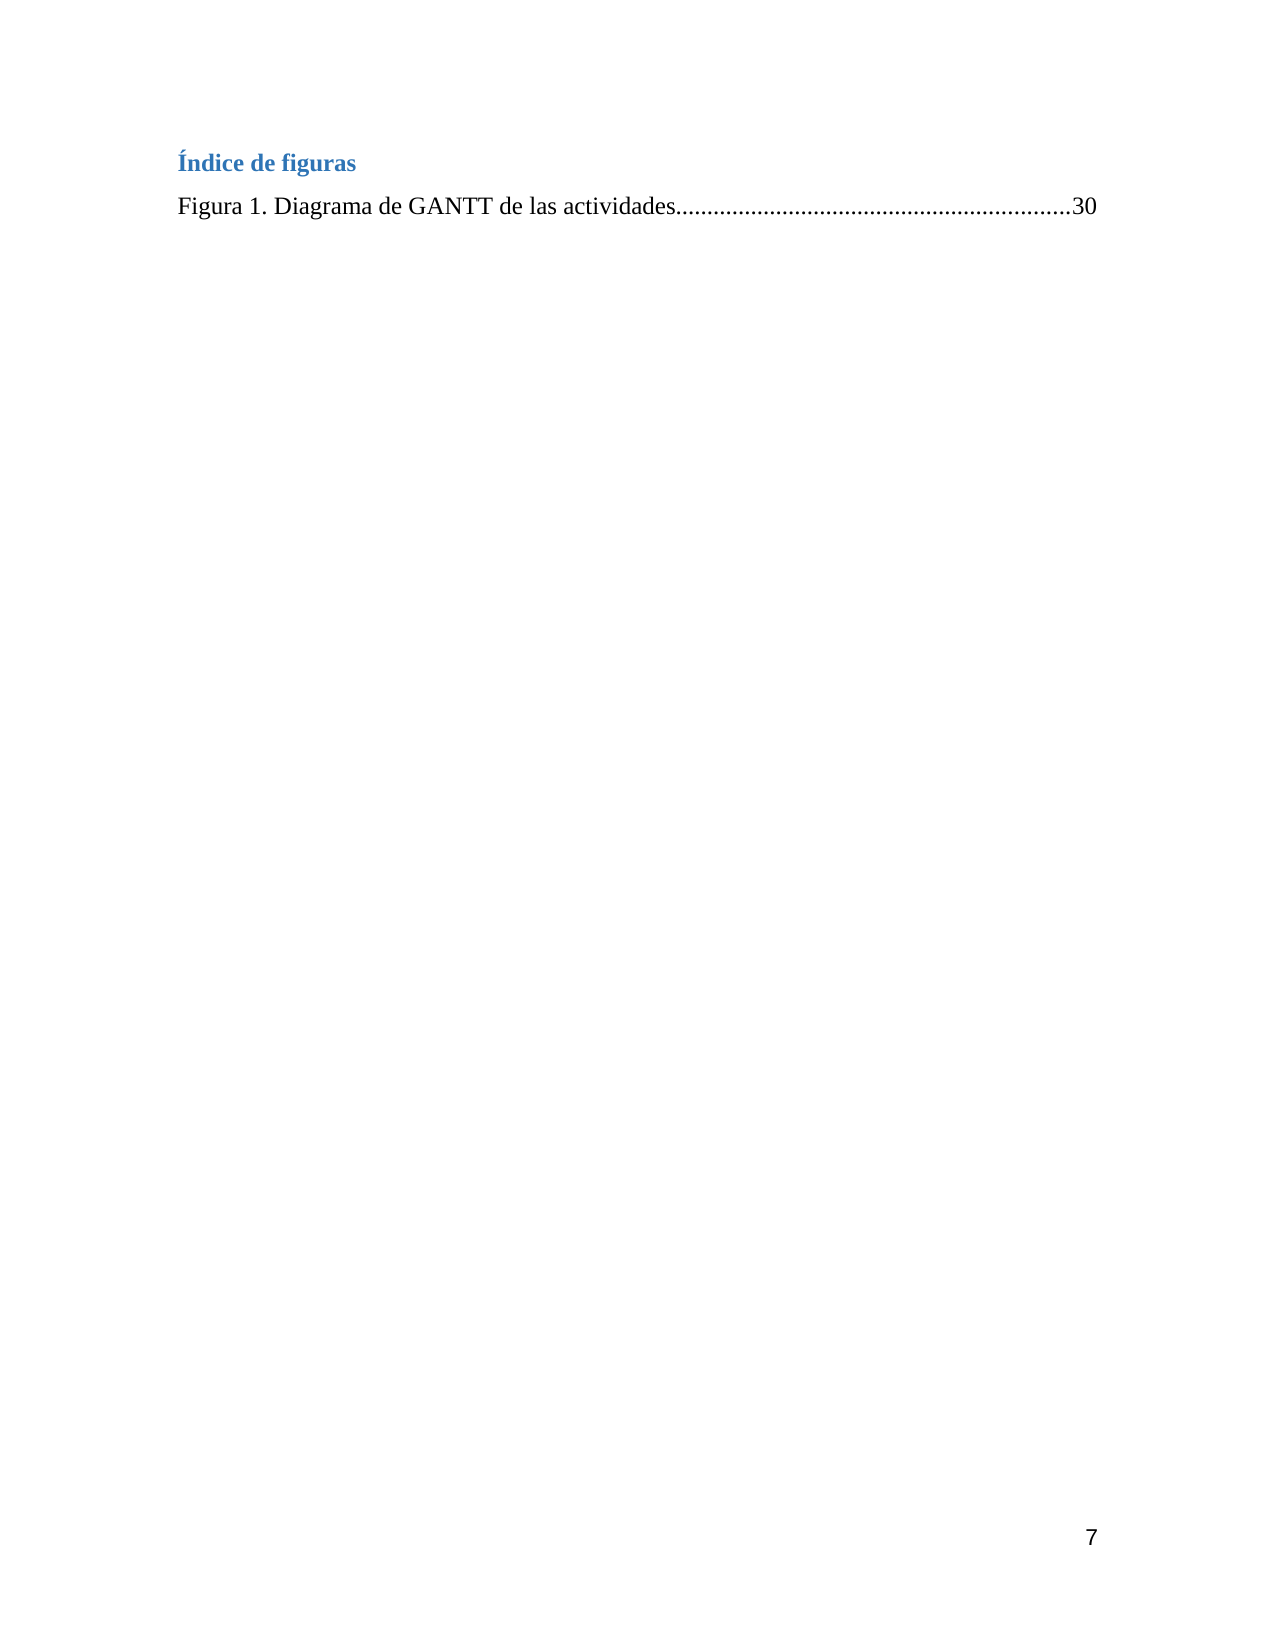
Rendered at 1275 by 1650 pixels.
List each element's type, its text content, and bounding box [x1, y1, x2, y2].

text Figura 1. Diagrama de GANTT de las actividades 30 [177, 191, 1098, 219]
text Índice de figuras [177, 148, 1098, 176]
